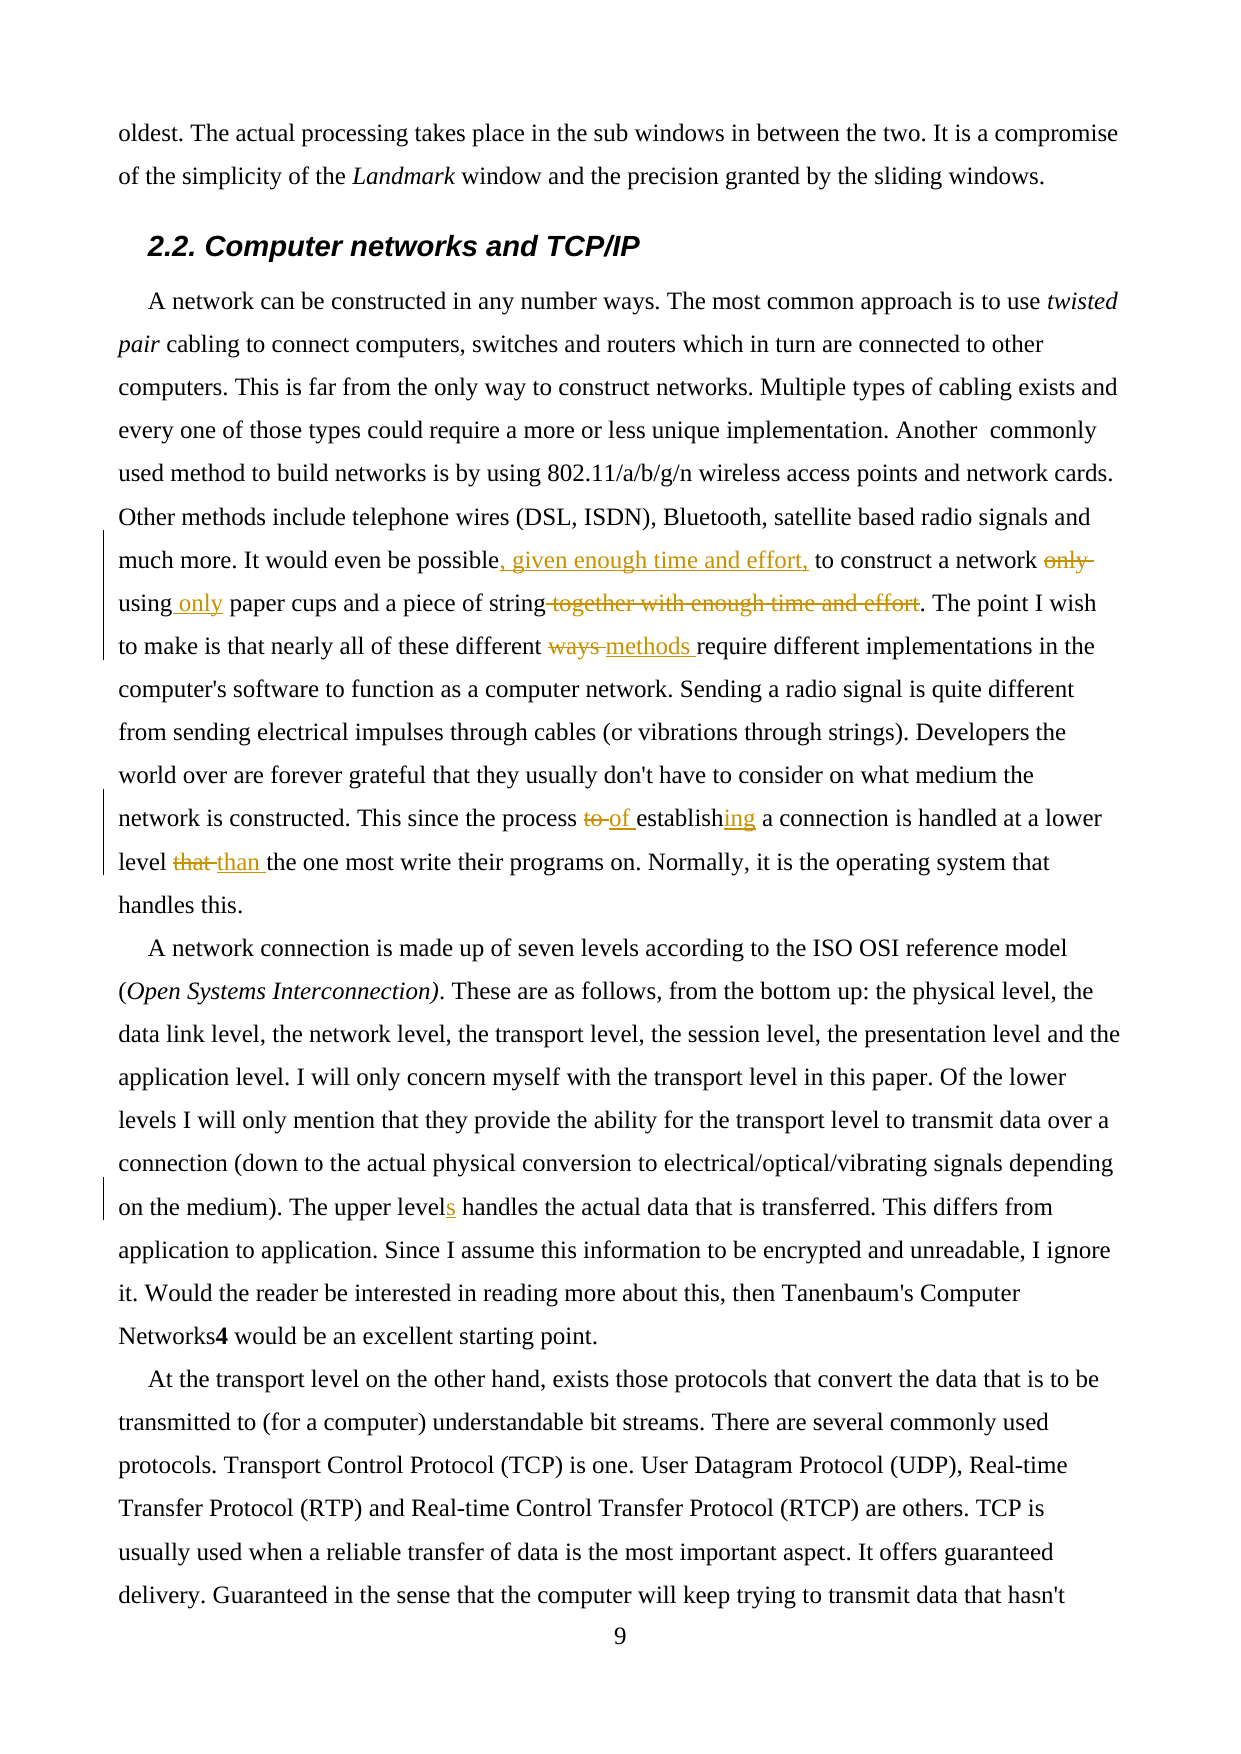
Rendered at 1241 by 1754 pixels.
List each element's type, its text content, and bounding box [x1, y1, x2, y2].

text A network connection is made up of seven levels according to the ISO OSI reference model (Open Systems Interconnection). These are as follows, from the bottom up: the physical level, the data link level, the network level, the transport level, the session level, the presentation level and the application level. I will only concern myself with the transport level in this paper. Of the lower levels I will only mention that they provide the ability for the transport level to transmit data over a connection (down to the actual physical conversion to electrical/optical/vibrating signals depending on the medium). The upper level handles the actual data that is transferred. This differs from application to application. Since I assume this information to be encrypted and unreadable, I ignore it. Would the reader be interested in reading more about this, then Tanenbaum's Computer Networks would be an excellent starting point. [118, 933, 1122, 1350]
text A network can be constructed in any number ways. The most common approach is to use twisted pair cabling to connect computers, switches and routers which in turn are connected to other computers. This is far from the only way to construct networks. Multiple types of cabling exists and every one of those types could require a more or less unique implementation. Another commonly used method to build networks is by using 802.11/a/b/g/n wireless access points and network cards. Other methods include telephone wires (DSL, ISDN), Bluetooth, satellite based radio signals and much more. It would even be possible to construct a network using paper cups and a piece of string. The point I wish to make is that nearly all of these different require different implementations in the computer's software to function as a computer network. Sending a radio signal is quite different from sending electrical impulses through cables (or vibrations through strings). Developers the world over are forever grateful that they usually don't have to consider on what medium the network is constructed. This since the process establish a connection is handled at a lower level the one most write their programs on. Normally, it is the operating system that handles this. [118, 286, 1122, 918]
subtitle 2.2. Computer networks and TCP/IP [118, 229, 1122, 263]
